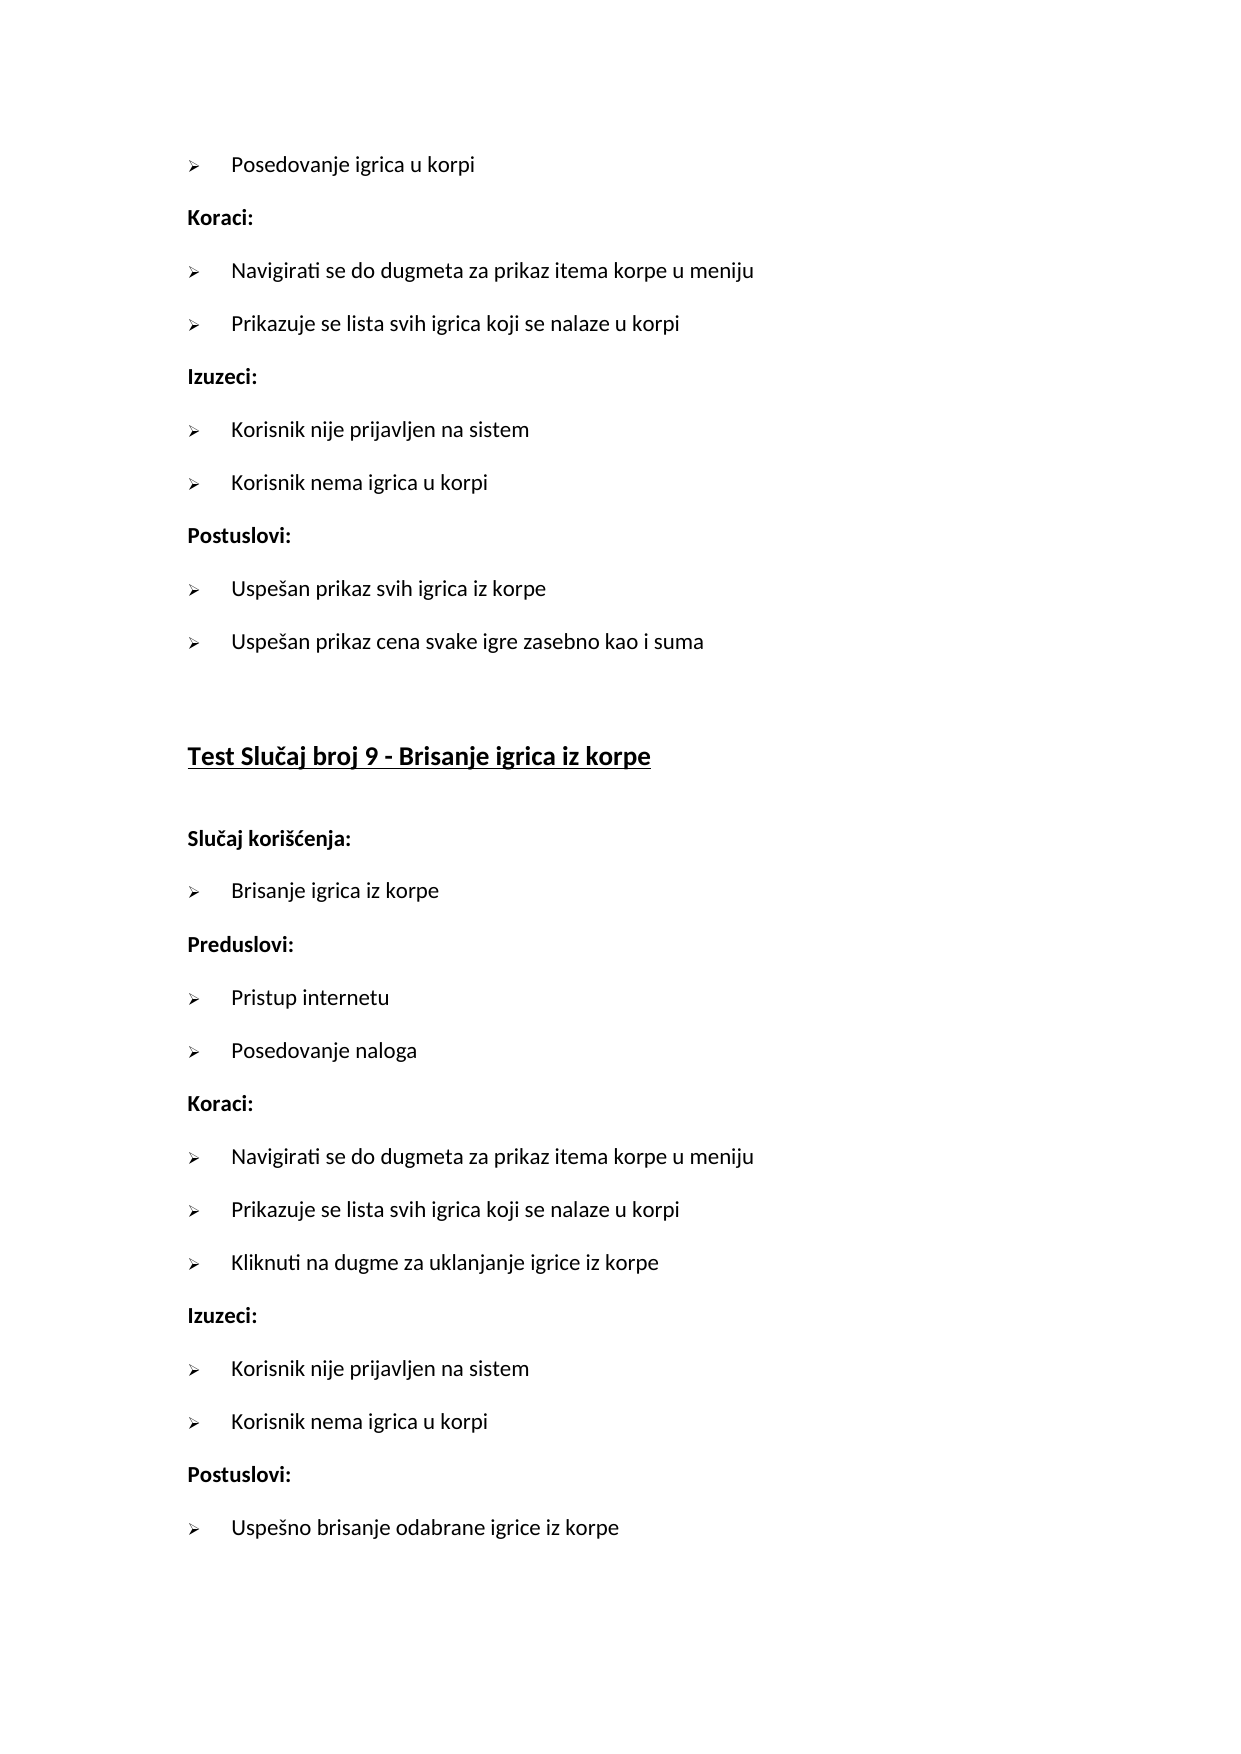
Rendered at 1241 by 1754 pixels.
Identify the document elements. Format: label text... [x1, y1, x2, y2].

subtitle Test Slučaj broj 9 - Brisanje igrica iz korpe [187, 739, 1053, 772]
list Korisnik nema igrica u korpi [187, 468, 1053, 496]
list Uspešan prikaz svih igrica iz korpe [187, 574, 1053, 602]
list Prikazuje se lista svih igrica koji se nalaze u korpi [187, 1195, 1053, 1223]
list Korisnik nije prijavljen na sistem [187, 415, 1053, 443]
list Uspešno brisanje odabrane igrice iz korpe [187, 1513, 1053, 1541]
text Postuslovi: [187, 1460, 1053, 1488]
text Postuslovi: [187, 521, 1053, 549]
text Izuzeci: [187, 1301, 1053, 1329]
list Posedovanje igrica u korpi [187, 150, 1053, 178]
text Koraci: [187, 1089, 1053, 1117]
list Brisanje igrica iz korpe [187, 877, 1053, 905]
list Posedovanje naloga [187, 1036, 1053, 1064]
text Slučaj korišćenja: [187, 824, 1053, 852]
text Izuzeci: [187, 362, 1053, 390]
text Koraci: [187, 203, 1053, 231]
list Prikazuje se lista svih igrica koji se nalaze u korpi [187, 309, 1053, 337]
list Navigirati se do dugmeta za prikaz itema korpe u meniju [187, 256, 1053, 284]
list Pristup internetu [187, 983, 1053, 1011]
list Kliknuti na dugme za uklanjanje igrice iz korpe [187, 1248, 1053, 1276]
list Korisnik nema igrica u korpi [187, 1407, 1053, 1435]
list Korisnik nije prijavljen na sistem [187, 1354, 1053, 1382]
list Navigirati se do dugmeta za prikaz itema korpe u meniju [187, 1142, 1053, 1170]
text Preduslovi: [187, 930, 1053, 958]
list Uspešan prikaz cena svake igre zasebno kao i suma [187, 627, 1053, 655]
